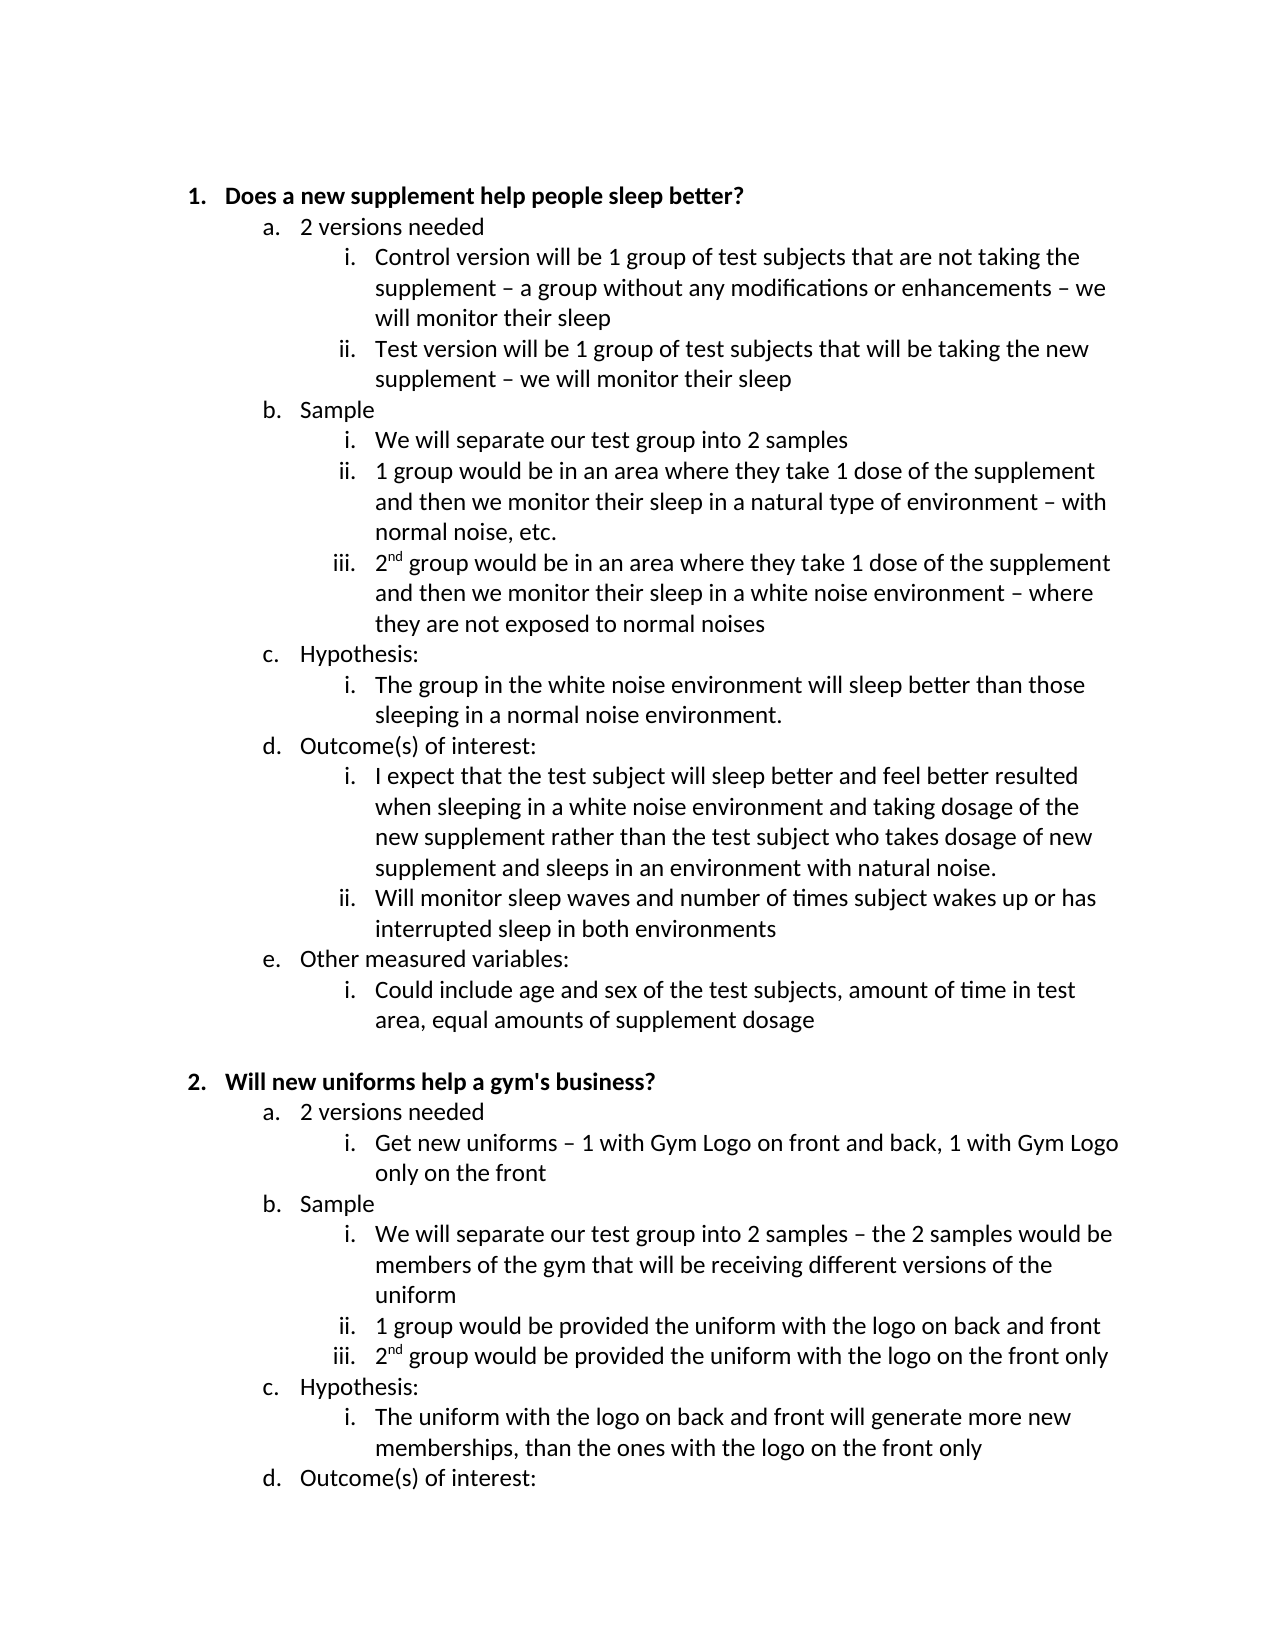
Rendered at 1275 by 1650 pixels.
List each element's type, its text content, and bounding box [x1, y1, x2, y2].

list The uniform with the logo on back and front will generate more new memberships, than the ones with the logo on the front only [356, 1401, 1125, 1462]
list Hypothesis: [262, 1371, 1125, 1401]
list Hypothesis: [262, 638, 1125, 669]
list Sample [262, 394, 1125, 425]
list I expect that the test subject will sleep better and feel better resulted when sleeping in a white noise environment and taking dosage of the new supplement rather than the test subject who takes dosage of new supplement and sleeps in an environment with natural noise. [356, 760, 1125, 882]
list 2nd group would be provided the uniform with the logo on the front only [356, 1340, 1125, 1371]
list 2nd group would be in an area where they take 1 dose of the supplement and then we monitor their sleep in a white noise environment – where they are not exposed to normal noises [356, 547, 1125, 638]
list 1 group would be provided the uniform with the logo on back and front [356, 1310, 1125, 1340]
list Get new uniforms – 1 with Gym Logo on front and back, 1 with Gym Logo only on the front [356, 1127, 1125, 1188]
list 2 versions needed [262, 1096, 1125, 1127]
list Other measured variables: [262, 943, 1125, 974]
list 1 group would be in an area where they take 1 dose of the supplement and then we monitor their sleep in a natural type of environment – with normal noise, etc. [356, 455, 1125, 547]
list 2 versions needed [262, 211, 1125, 242]
list Outcome(s) of interest: [262, 730, 1125, 760]
list Outcome(s) of interest: [262, 1462, 1125, 1493]
list Control version will be 1 group of test subjects that are not taking the supplement – a group without any modifications or enhancements – we will monitor their sleep [356, 242, 1125, 333]
list Does a new supplement help people sleep better? [187, 181, 1125, 211]
list Sample [262, 1188, 1125, 1218]
list We will separate our test group into 2 samples – the 2 samples would be members of the gym that will be receiving different versions of the uniform [356, 1218, 1125, 1310]
list Will monitor sleep waves and number of times subject wakes up or has interrupted sleep in both environments [356, 882, 1125, 943]
list Test version will be 1 group of test subjects that will be taking the new supplement – we will monitor their sleep [356, 333, 1125, 394]
list The group in the white noise environment will sleep better than those sleeping in a normal noise environment. [356, 669, 1125, 730]
list We will separate our test group into 2 samples [356, 425, 1125, 455]
list Will new uniforms help a gym's business? [187, 1066, 1125, 1096]
list Could include age and sex of the test subjects, amount of time in test area, equal amounts of supplement dosage [356, 974, 1125, 1035]
